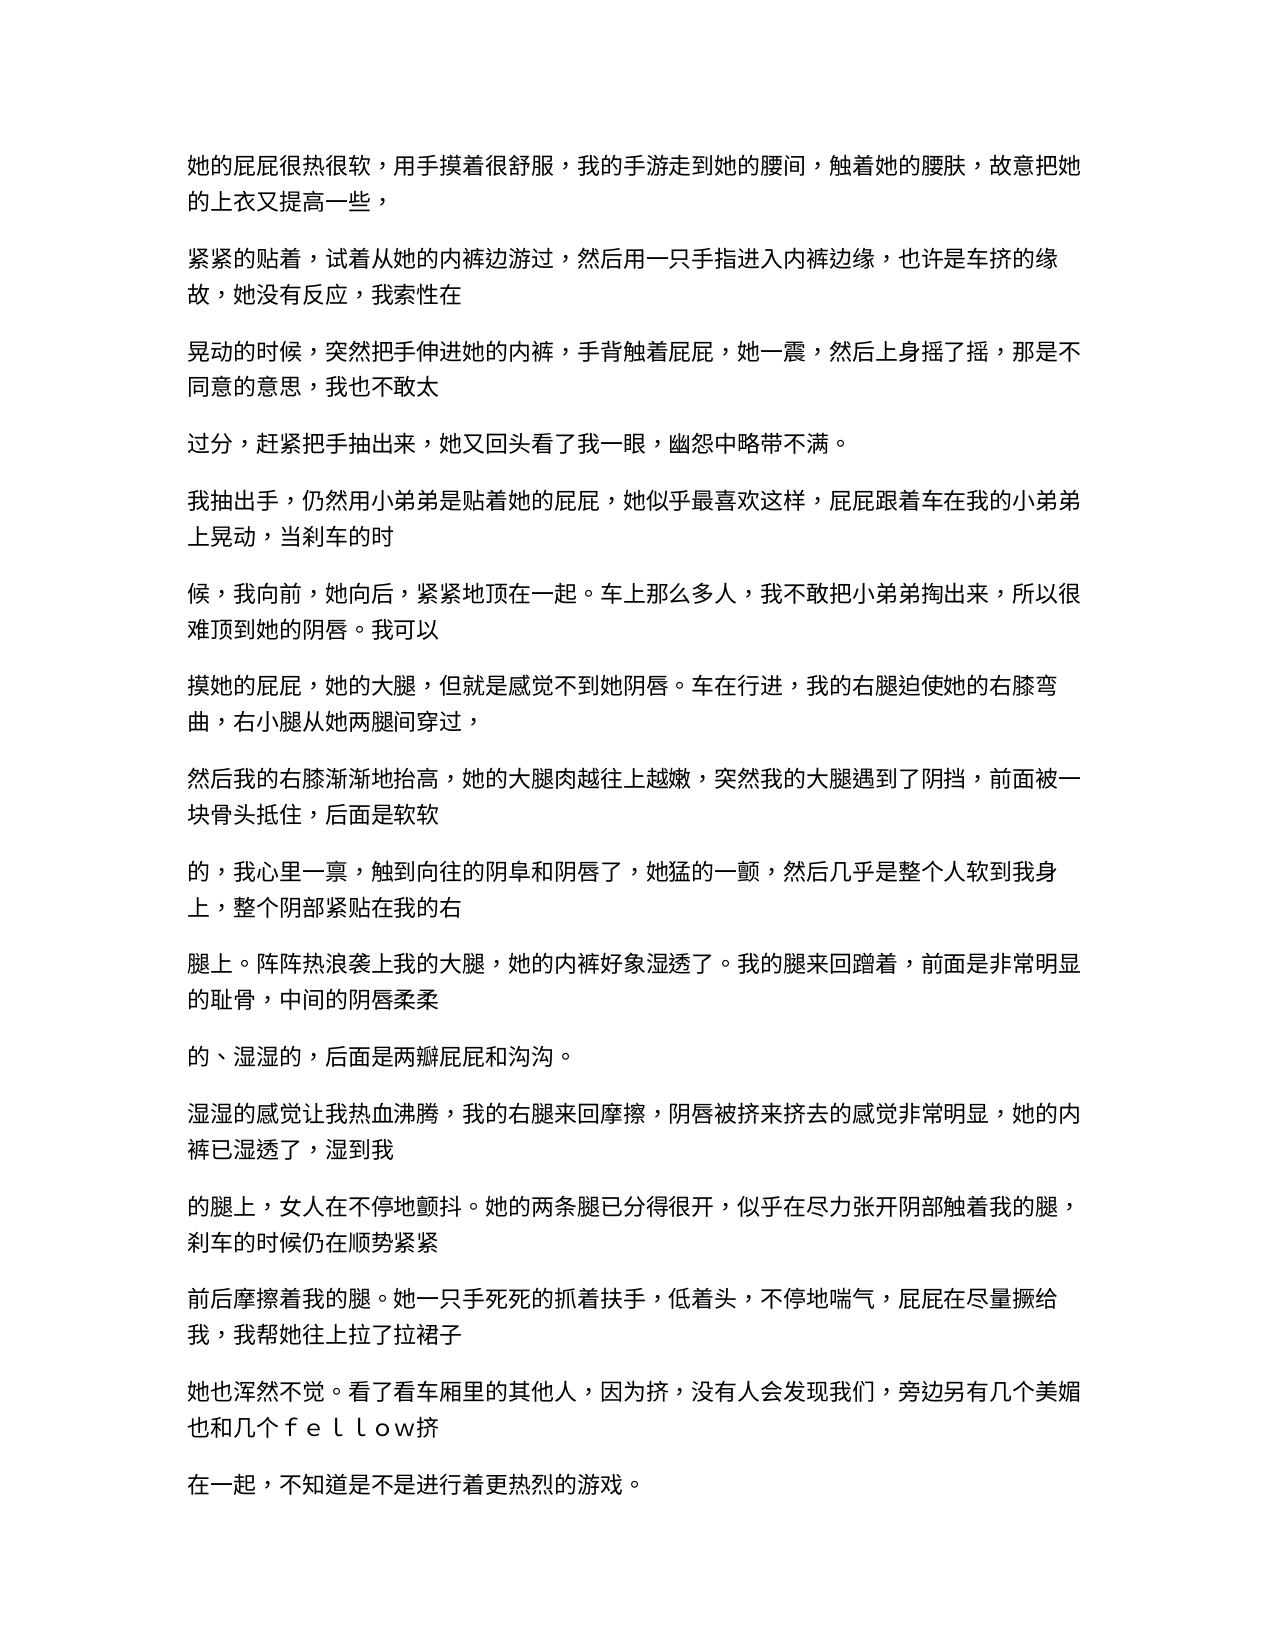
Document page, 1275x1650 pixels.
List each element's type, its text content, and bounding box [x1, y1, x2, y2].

text 的，我心里一禀，触到向往的阴阜和阴唇了，她猛的一颤，然后几乎是整个人软到我身上，整个阴部紧贴在我的右 [187, 856, 1087, 923]
text 的、湿湿的，后面是两瓣屁屁和沟沟。 [187, 1041, 1087, 1072]
text 前后摩擦着我的腿。她一只手死死的抓着扶手，低着头，不停地喘气，屁屁在尽量撅给我，我帮她往上拉了拉裙子 [187, 1283, 1087, 1351]
text 我抽出手，仍然用小弟弟是贴着她的屁屁，她似乎最喜欢这样，屁屁跟着车在我的小弟弟上晃动，当刹车的时 [187, 485, 1087, 552]
text 的腿上，女人在不停地颤抖。她的两条腿已分得很开，似乎在尽力张开阴部触着我的腿，刹车的时候仍在顺势紧紧 [187, 1191, 1087, 1258]
text 她的屁屁很热很软，用手摸着很舒服，我的手游走到她的腰间，触着她的腰肤，故意把她的上衣又提高一些， [187, 150, 1087, 217]
text 在一起，不知道是不是进行着更热烈的游戏。 [187, 1469, 1087, 1500]
text 她也浑然不觉。看了看车厢里的其他人，因为挤，没有人会发现我们，旁边另有几个美媚也和几个ｆｅｌｌｏｗ挤 [187, 1376, 1087, 1443]
text 湿湿的感觉让我热血沸腾，我的右腿来回摩擦，阴唇被挤来挤去的感觉非常明显，她的内裤已湿透了，湿到我 [187, 1098, 1087, 1165]
text 紧紧的贴着，试着从她的内裤边游过，然后用一只手指进入内裤边缘，也许是车挤的缘故，她没有反应，我索性在 [187, 243, 1087, 310]
text 晃动的时候，突然把手伸进她的内裤，手背触着屁屁，她一震，然后上身摇了摇，那是不同意的意思，我也不敢太 [187, 335, 1087, 403]
text 然后我的右膝渐渐地抬高，她的大腿肉越往上越嫩，突然我的大腿遇到了阴挡，前面被一块骨头抵住，后面是软软 [187, 763, 1087, 830]
text 摸她的屁屁，她的大腿，但就是感觉不到她阴唇。车在行进，我的右腿迫使她的右膝弯曲，右小腿从她两腿间穿过， [187, 670, 1087, 737]
text 过分，赶紧把手抽出来，她又回头看了我一眼，幽怨中略带不满。 [187, 428, 1087, 459]
text 腿上。阵阵热浪袭上我的大腿，她的内裤好象湿透了。我的腿来回蹭着，前面是非常明显的耻骨，中间的阴唇柔柔 [187, 948, 1087, 1016]
text 候，我向前，她向后，紧紧地顶在一起。车上那么多人，我不敢把小弟弟掏出来，所以很难顶到她的阴唇。我可以 [187, 578, 1087, 645]
